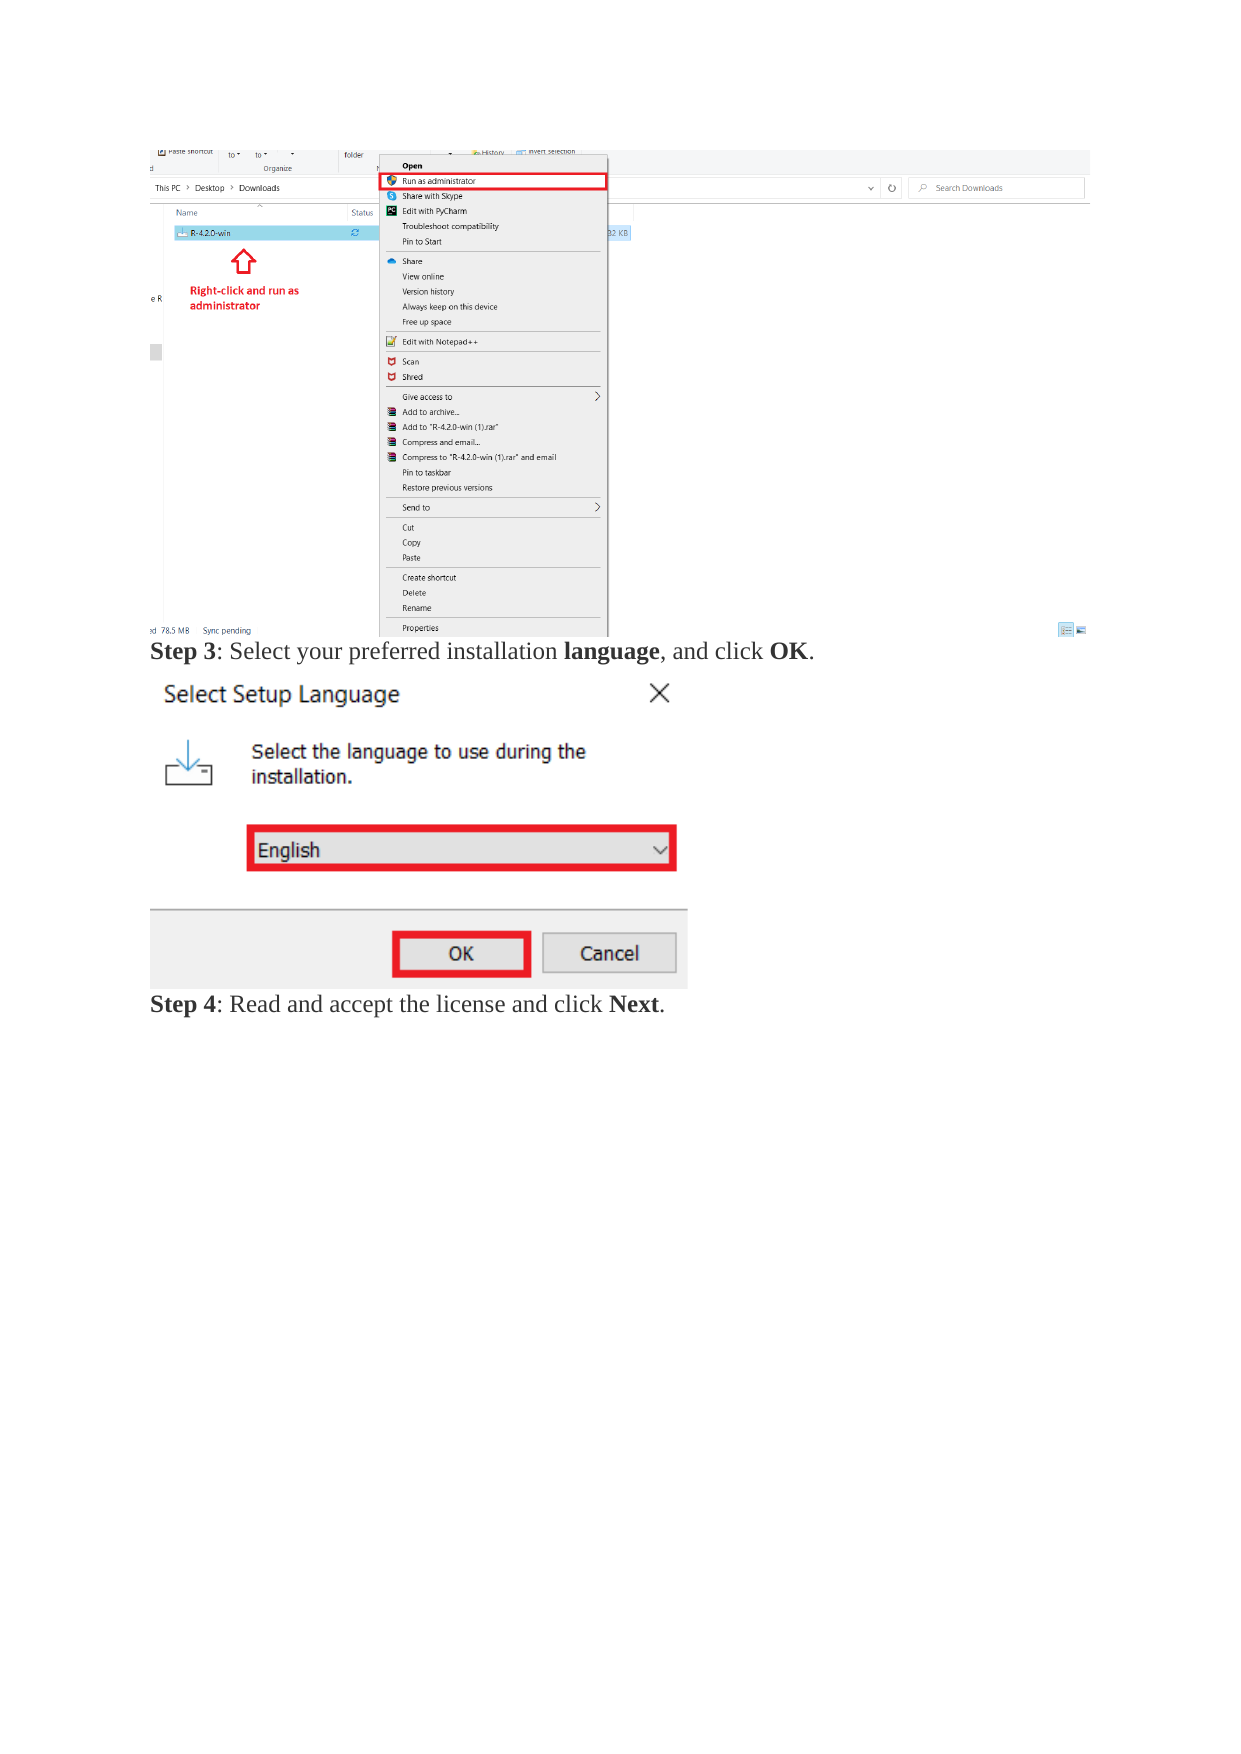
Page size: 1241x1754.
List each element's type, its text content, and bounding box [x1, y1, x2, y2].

picture [150, 665, 688, 989]
text Step 3: Select your preferred installation language, and click OK. [150, 637, 1090, 665]
picture [150, 150, 1091, 637]
text Step 4: Read and accept the license and click Next. [150, 989, 1090, 1018]
